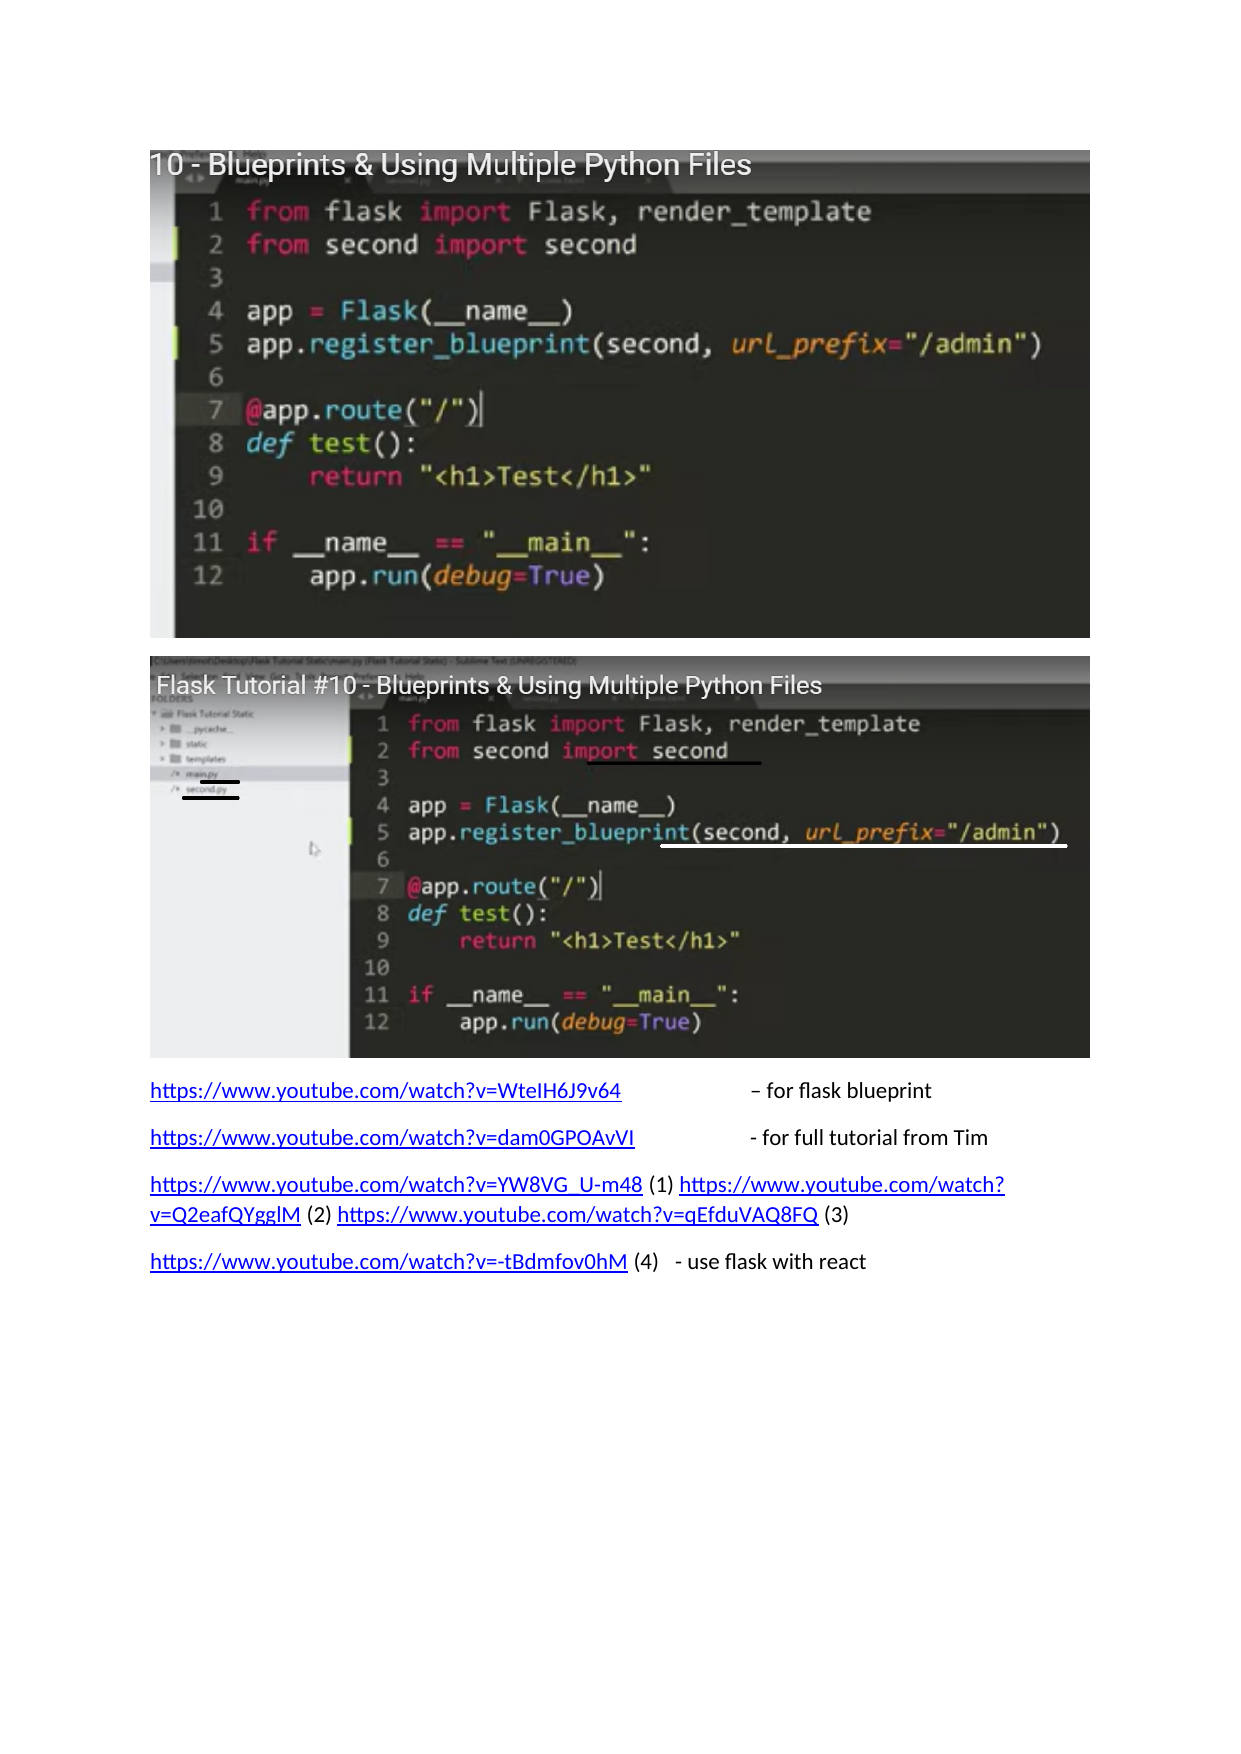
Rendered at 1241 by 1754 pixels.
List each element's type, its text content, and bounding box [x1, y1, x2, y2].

text https://www.youtube.com/watch?v=dam0GPOAvVI - for full tutorial from Tim [150, 1123, 1090, 1151]
text https://www.youtube.com/watch?v=WteIH6J9v64 – for flask blueprint [150, 1076, 1090, 1104]
picture [150, 656, 1090, 1058]
picture [150, 150, 1090, 638]
text https://www.youtube.com/watch?v=-tBdmfov0hM (4) - use flask with react [150, 1247, 1090, 1275]
text https://www.youtube.com/watch?v=YW8VG_U-m48 (1) https://www.youtube.com/watch?v=Q2eafQYgglM (2) https://www.youtube.com/watch?v=qEfduVAQ8FQ (3) [150, 1170, 1090, 1228]
